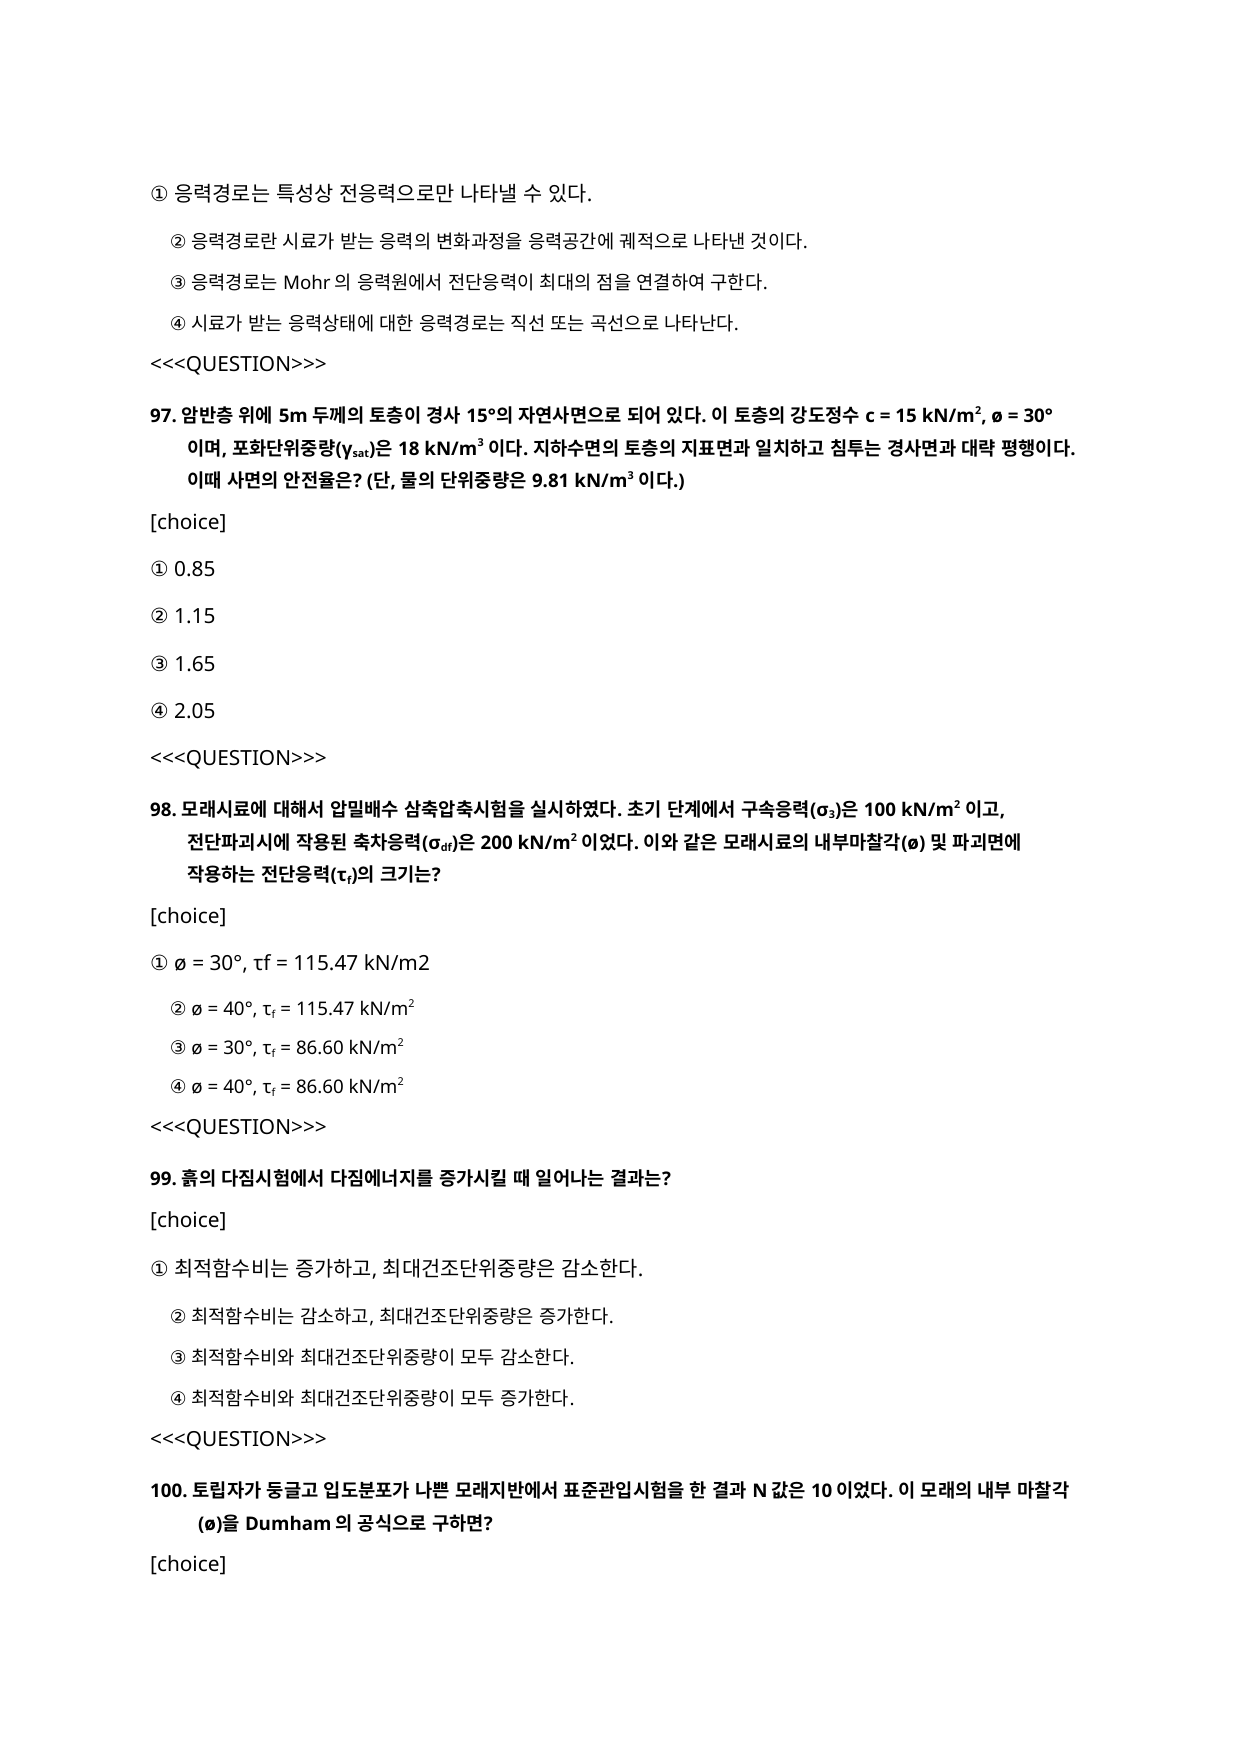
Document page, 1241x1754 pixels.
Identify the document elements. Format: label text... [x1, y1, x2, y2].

text [choice] [150, 1205, 1090, 1233]
text ③ ø = 30°, τf = 86.60 kN/m2 [150, 1034, 1090, 1060]
text ① ø = 30°, τf = 115.47 kN/m2 [150, 948, 1090, 977]
text ② ø = 40°, τf = 115.47 kN/m2 [150, 996, 1090, 1021]
text [choice] [150, 1549, 1090, 1578]
text <<<QUESTION>>> [150, 1424, 1090, 1453]
text <<<QUESTION>>> [150, 1112, 1090, 1141]
text ① 최적함수비는 증가하고, 최대건조단위중량은 감소한다. [150, 1252, 1090, 1282]
text <<<QUESTION>>> [150, 349, 1090, 378]
text ③ 응력경로는 Mohr의 응력원에서 전단응력이 최대의 점을 연결하여 구한다. [150, 267, 1090, 295]
text ② 1.15 [150, 602, 1090, 630]
text ① 응력경로는 특성상 전응력으로만 나타낼 수 있다. [150, 177, 1090, 207]
text [choice] [150, 901, 1090, 929]
text ④ 2.05 [150, 696, 1090, 724]
text ③ 최적함수비와 최대건조단위중량이 모두 감소한다. [150, 1342, 1090, 1370]
text ④ ø = 40°, τf = 86.60 kN/m2 [150, 1073, 1090, 1099]
text 99. 흙의 다짐시험에서 다짐에너지를 증가시킬 때 일어나는 결과는? [150, 1164, 1090, 1191]
text [choice] [150, 507, 1090, 535]
text ④ 시료가 받는 응력상태에 대한 응력경로는 직선 또는 곡선으로 나타난다. [150, 308, 1090, 336]
text ③ 1.65 [150, 649, 1090, 677]
text 100. 토립자가 둥글고 입도분포가 나쁜 모래지반에서 표준관입시험을 한 결과 N값은 10이었다. 이 모래의 내부 마찰각(ø)을 Dumham의 공식으로 구하면? [150, 1476, 1090, 1536]
text 98. 모래시료에 대해서 압밀배수 삼축압축시험을 실시하였다. 초기 단계에서 구속응력(σ3)은 100 kN/m2 이고, 전단파괴시에 작용된 축차응력(σdf)은 200 kN/m2 이었다. 이와 같은 모래시료의 내부마찰각(ø) 및 파괴면에 작용하는 전단응력(τf)의 크기는? [150, 795, 1090, 887]
text ④ 최적함수비와 최대건조단위중량이 모두 증가한다. [150, 1383, 1090, 1411]
text ② 최적함수비는 감소하고, 최대건조단위중량은 증가한다. [150, 1302, 1090, 1329]
text 97. 암반층 위에 5m 두께의 토층이 경사 15°의 자연사면으로 되어 있다. 이 토층의 강도정수 c = 15 kN/m2, ø = 30° 이며, 포화단위중량(γsat)은 18 kN/m3 이다. 지하수면의 토층의 지표면과 일치하고 침투는 경사면과 대략 평행이다. 이때 사면의 안전율은? (단, 물의 단위중량은 9.81 kN/m3 이다.) [150, 401, 1090, 493]
text <<<QUESTION>>> [150, 743, 1090, 772]
text ① 0.85 [150, 554, 1090, 583]
text ② 응력경로란 시료가 받는 응력의 변화과정을 응력공간에 궤적으로 나타낸 것이다. [150, 227, 1090, 254]
